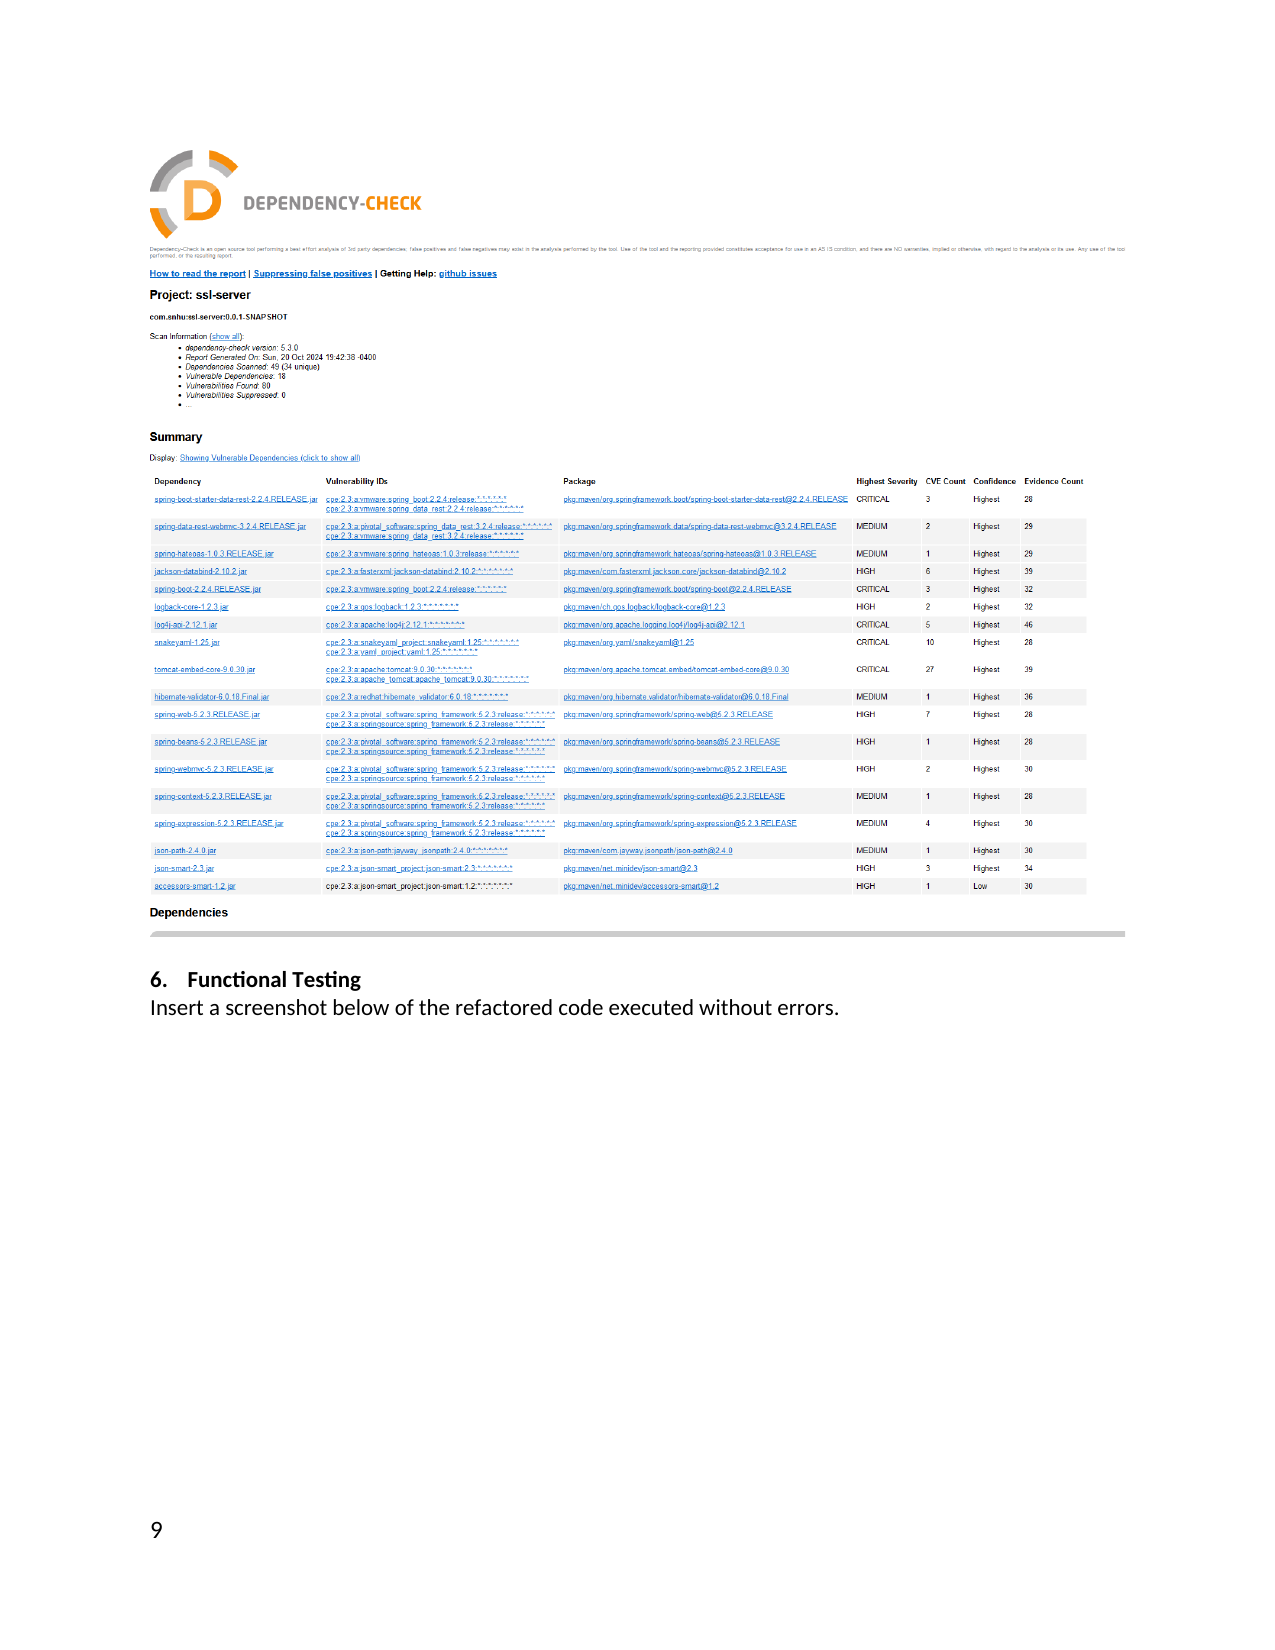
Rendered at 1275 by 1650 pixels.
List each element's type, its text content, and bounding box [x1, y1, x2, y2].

text Insert a screenshot below of the refactored code executed without errors. [150, 993, 1125, 1021]
picture [150, 150, 1125, 937]
subtitle Functional Testing [150, 965, 1125, 993]
